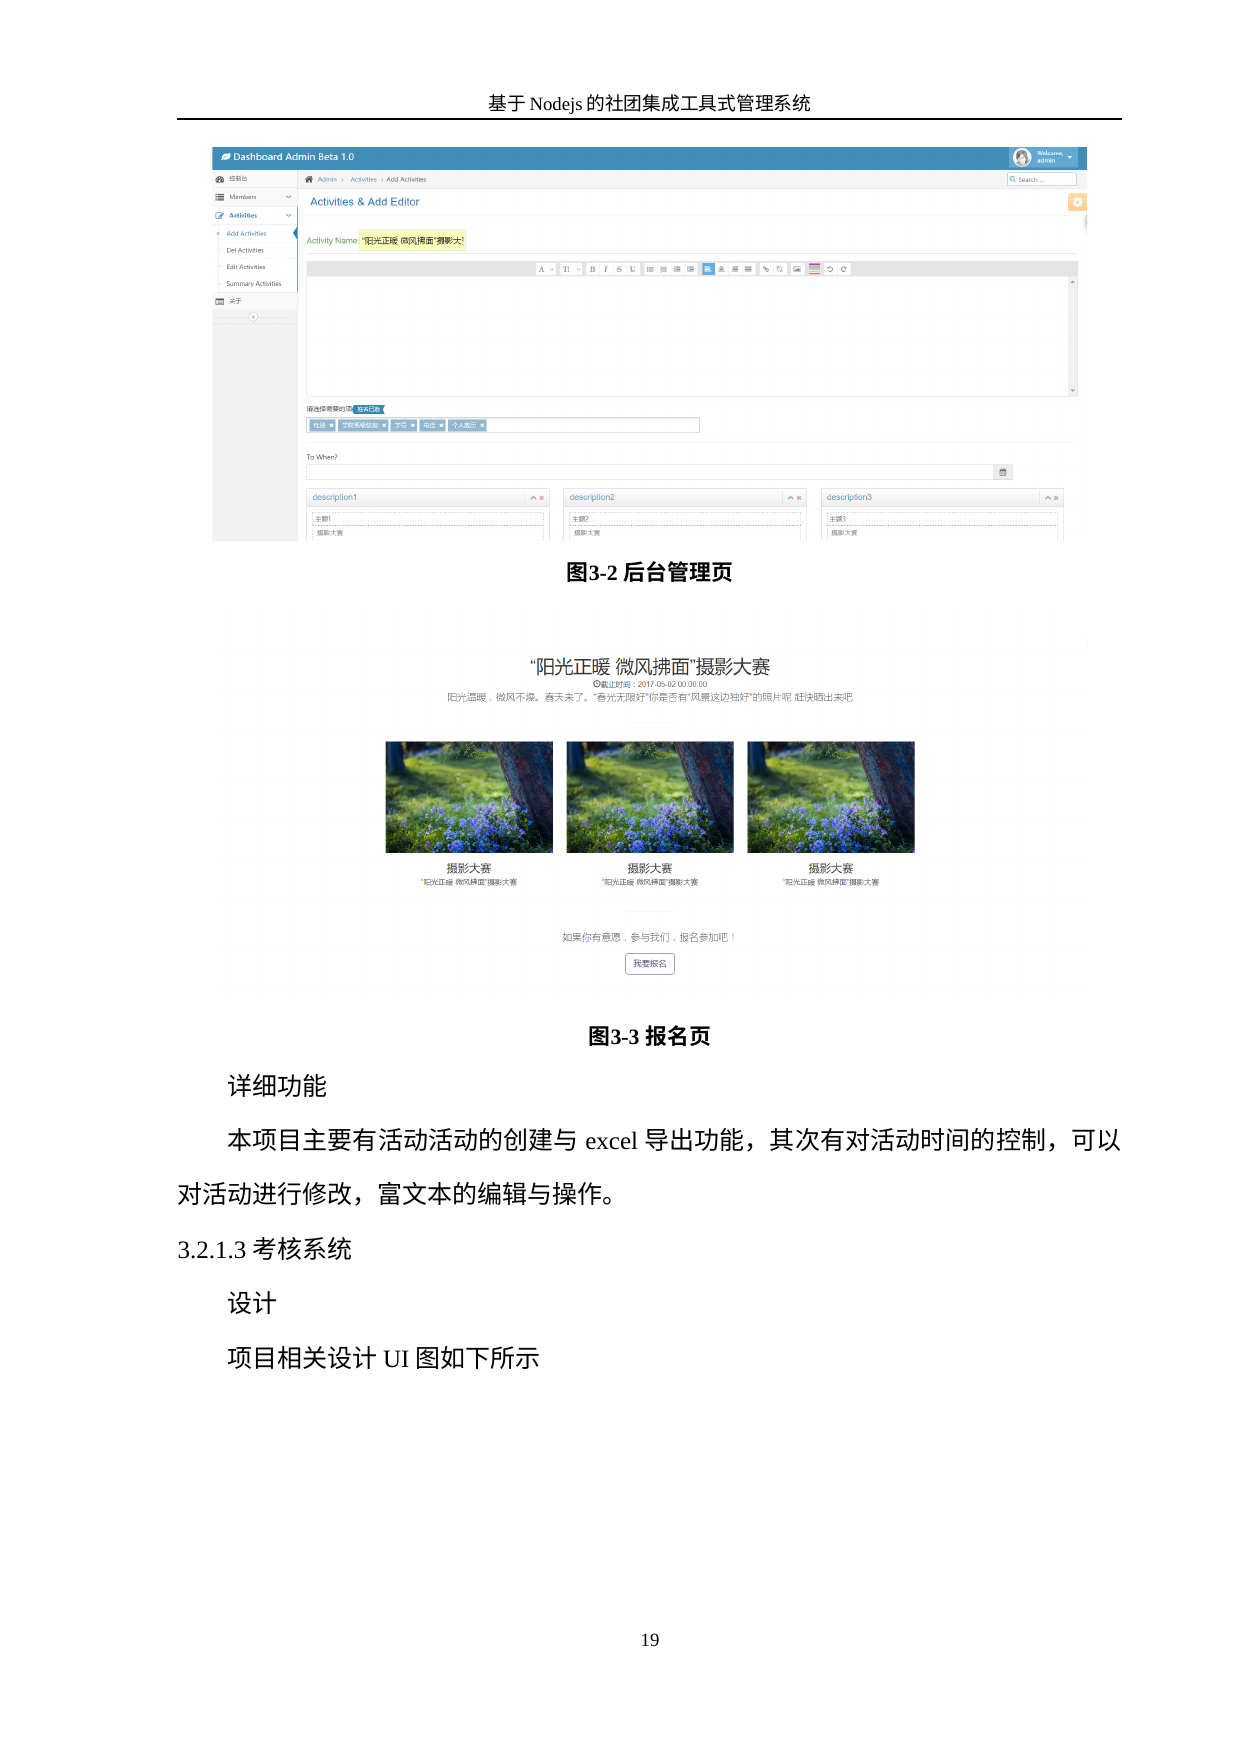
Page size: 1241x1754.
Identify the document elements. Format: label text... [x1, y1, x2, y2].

subtitle 后台管理页 [177, 554, 1122, 586]
subtitle 考核系统 [177, 1229, 1122, 1266]
text 项目相关设计 UI 图如下所示 [177, 1338, 1122, 1374]
text 设计 [177, 1284, 1122, 1320]
picture [212, 147, 1088, 541]
text 本项目主要有活动活动的创建与 excel 导出功能，其次有对活动时间的控制，可以对活动进行修改，富文本的编辑与操作。 [177, 1121, 1122, 1211]
picture [212, 602, 1088, 1005]
subtitle 报名页 [177, 1019, 1122, 1050]
text 详细功能 [177, 1066, 1122, 1102]
